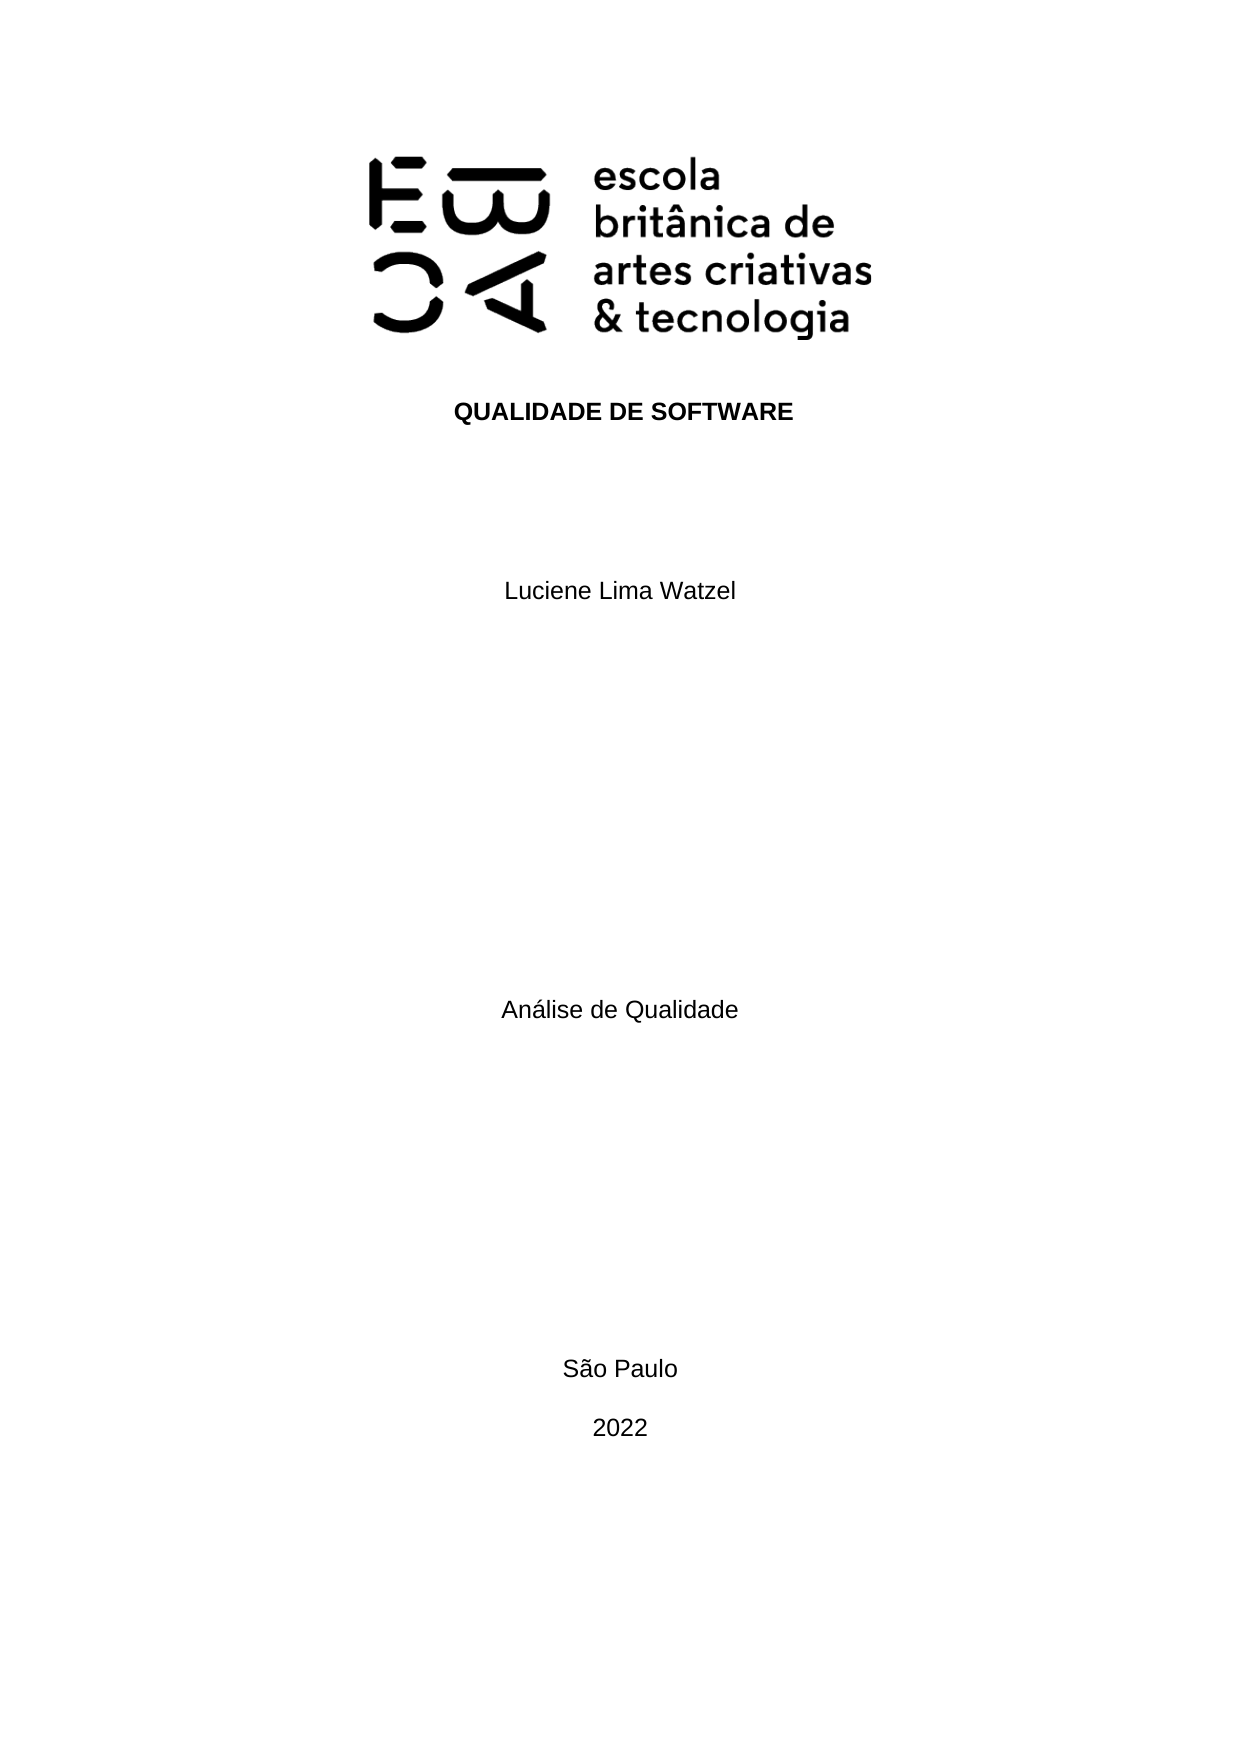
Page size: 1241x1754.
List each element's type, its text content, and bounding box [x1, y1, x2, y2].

picture [369, 147, 872, 340]
text São Paulo [177, 1354, 1063, 1382]
text Luciene Lima Watzel [177, 576, 1063, 605]
text Análise de Qualidade [177, 995, 1063, 1024]
text QUALIDADE DE SOFTWARE [177, 397, 1063, 426]
text 2022 [177, 1413, 1063, 1442]
